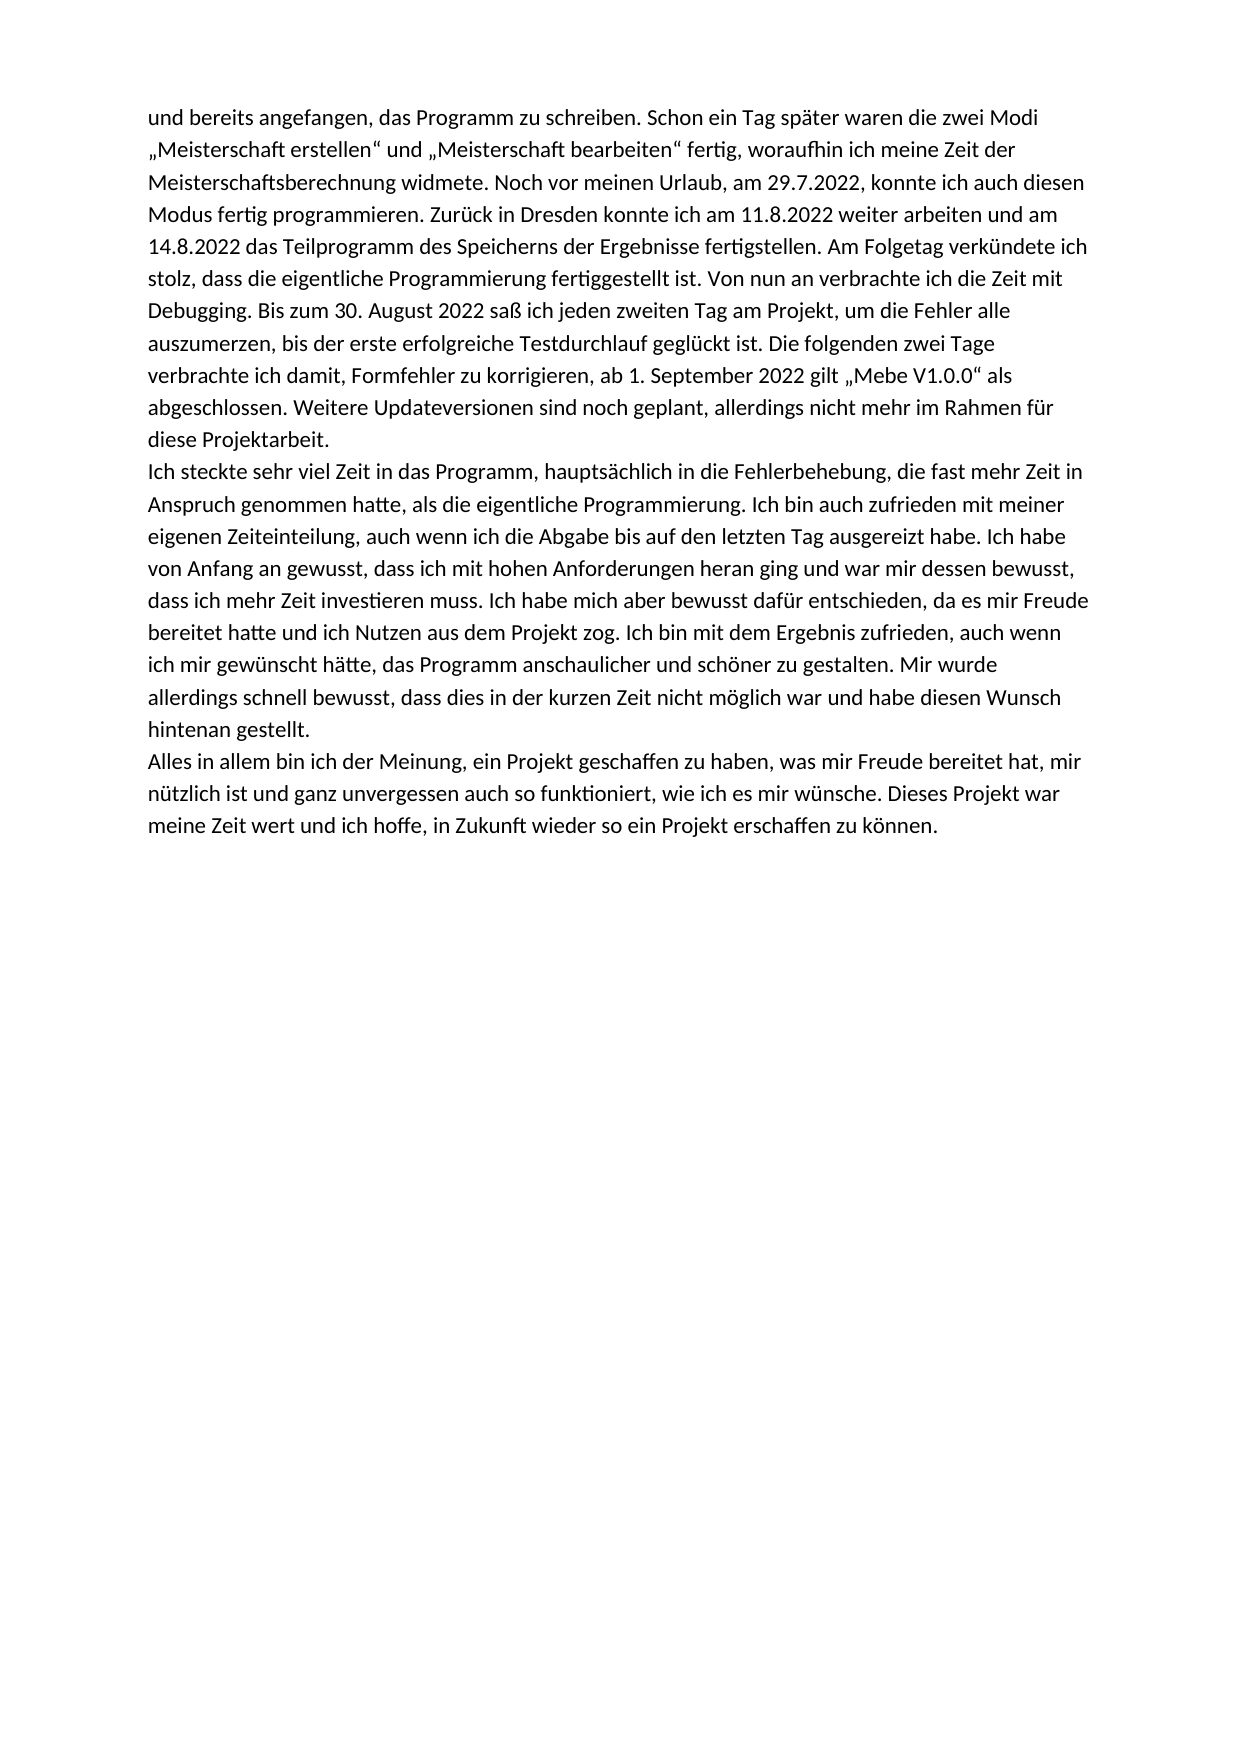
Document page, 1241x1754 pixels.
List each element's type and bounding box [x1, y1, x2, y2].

text [148, 103, 1093, 839]
